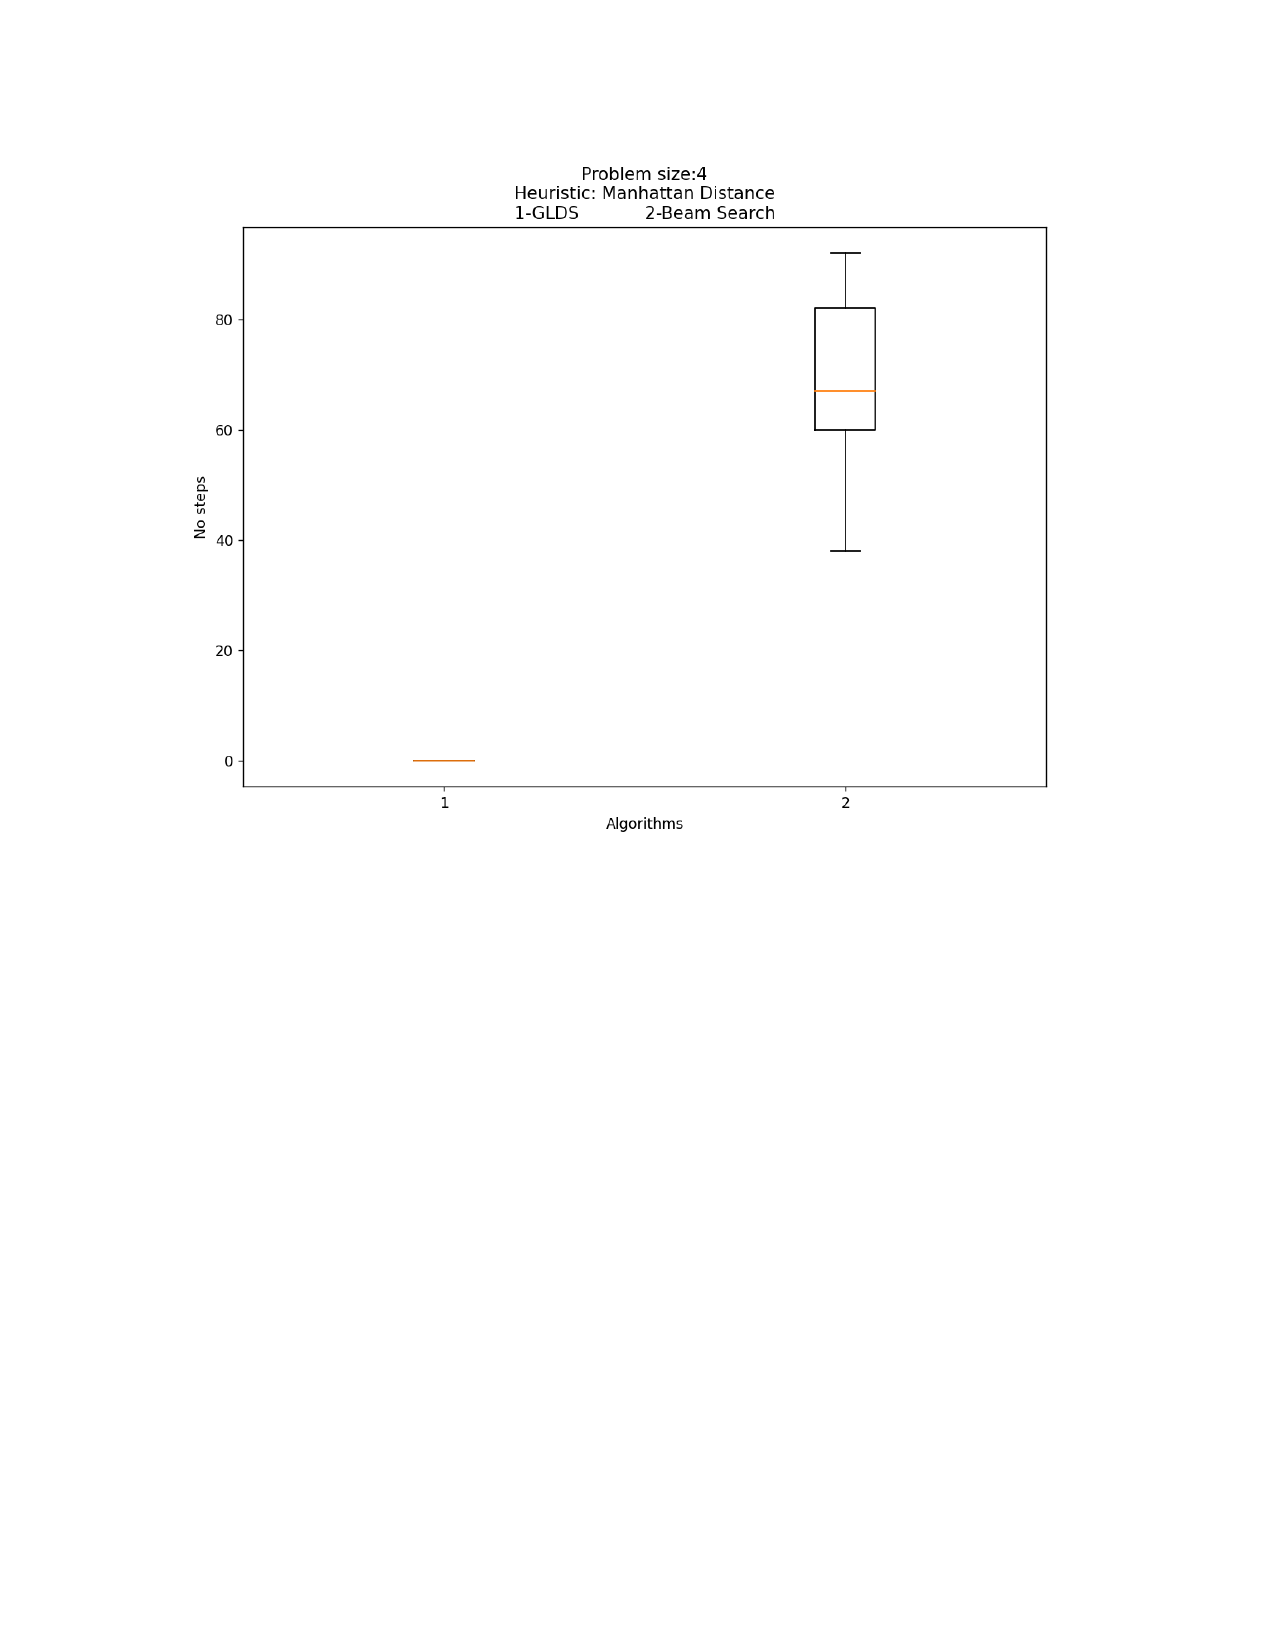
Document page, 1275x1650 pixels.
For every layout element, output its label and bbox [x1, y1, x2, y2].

picture [150, 150, 1125, 859]
